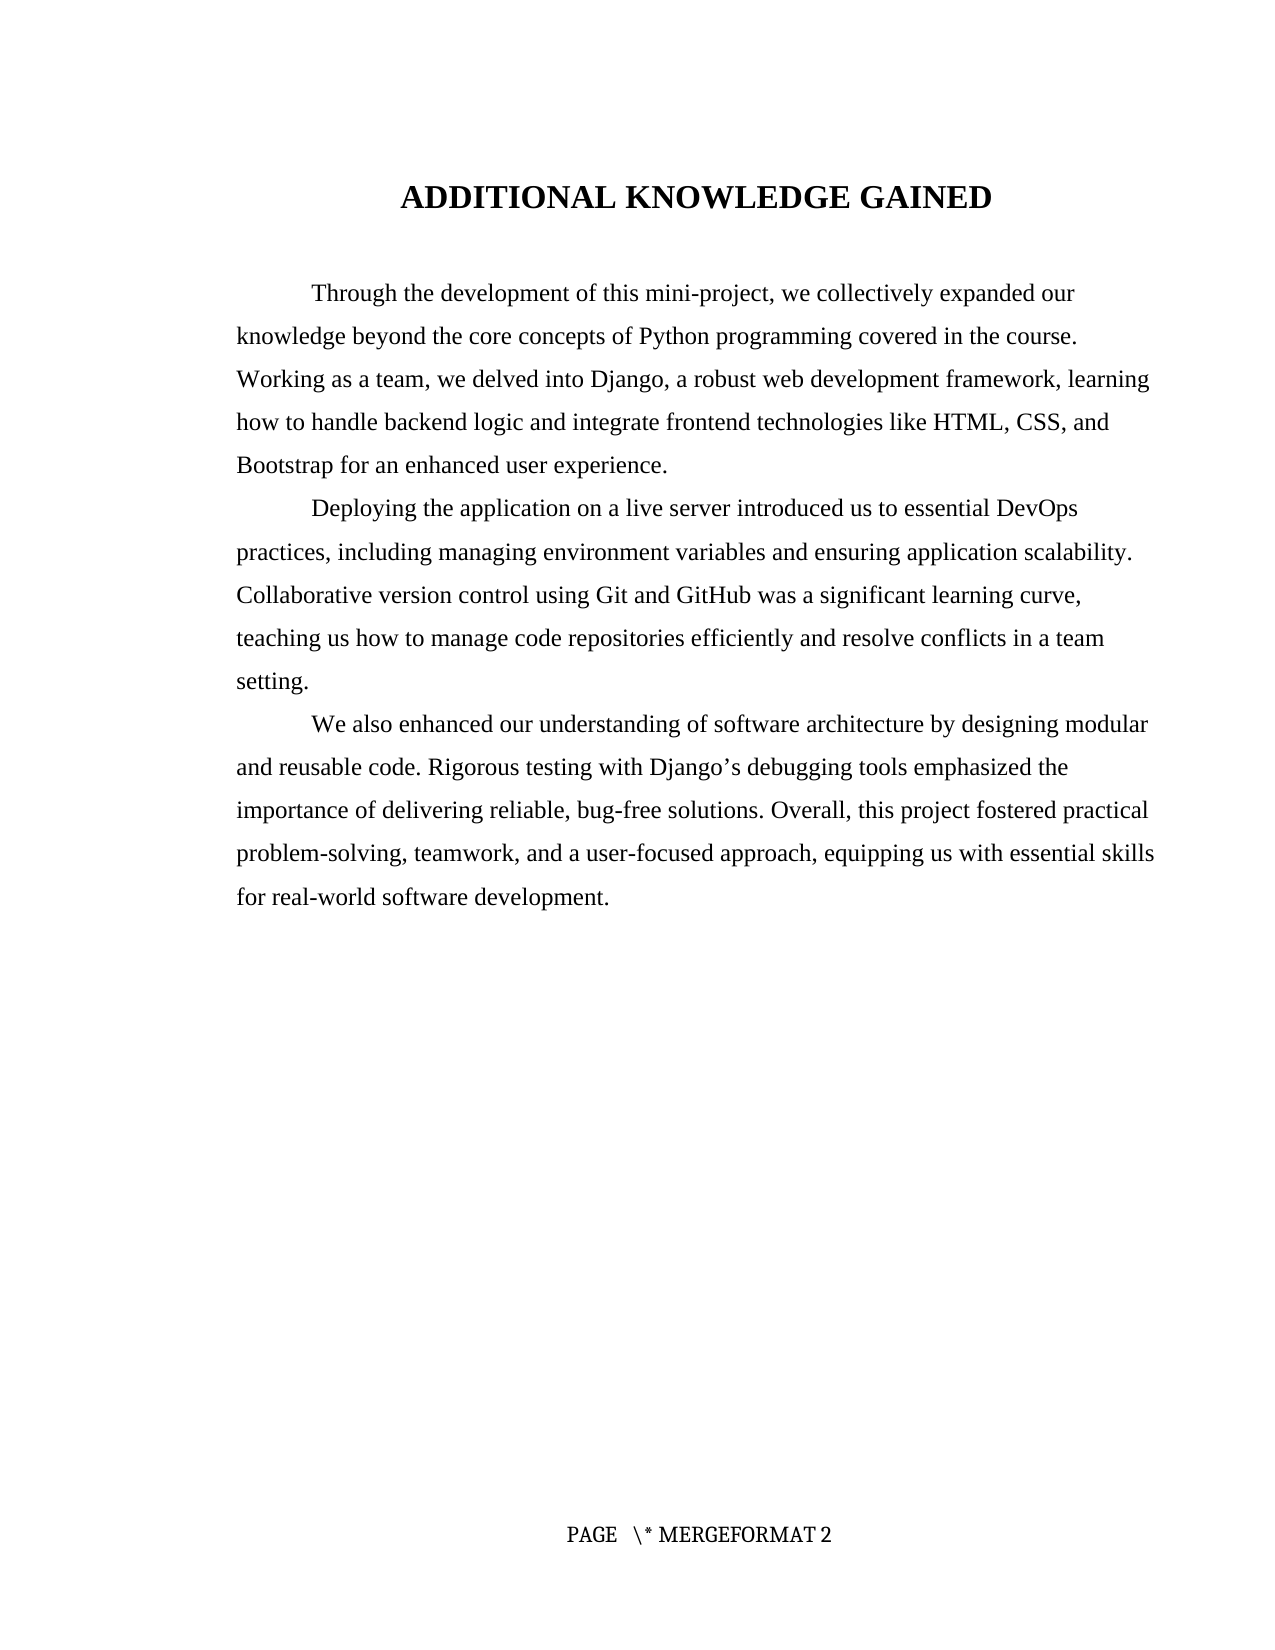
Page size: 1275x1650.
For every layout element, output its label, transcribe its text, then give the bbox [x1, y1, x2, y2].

text ADDITIONAL KNOWLEDGE GAINED [236, 177, 1157, 216]
text We also enhanced our understanding of software architecture by designing modular and reusable code. Rigorous testing with Django’s debugging tools emphasized the importance of delivering reliable, bug-free solutions. Overall, this project fostered practical problem-solving, teamwork, and a user-focused approach, equipping us with essential skills for real-world software development. [236, 709, 1157, 910]
text Through the development of this mini-project, we collectively expanded our knowledge beyond the core concepts of Python programming covered in the course. Working as a team, we delved into Django, a robust web development framework, learning how to handle backend logic and integrate frontend technologies like HTML, CSS, and Bootstrap for an enhanced user experience. [236, 278, 1157, 479]
text Deploying the application on a live server introduced us to essential DevOps practices, including managing environment variables and ensuring application scalability. Collaborative version control using Git and GitHub was a significant learning curve, teaching us how to manage code repositories efficiently and resolve conflicts in a team setting. [236, 493, 1157, 695]
